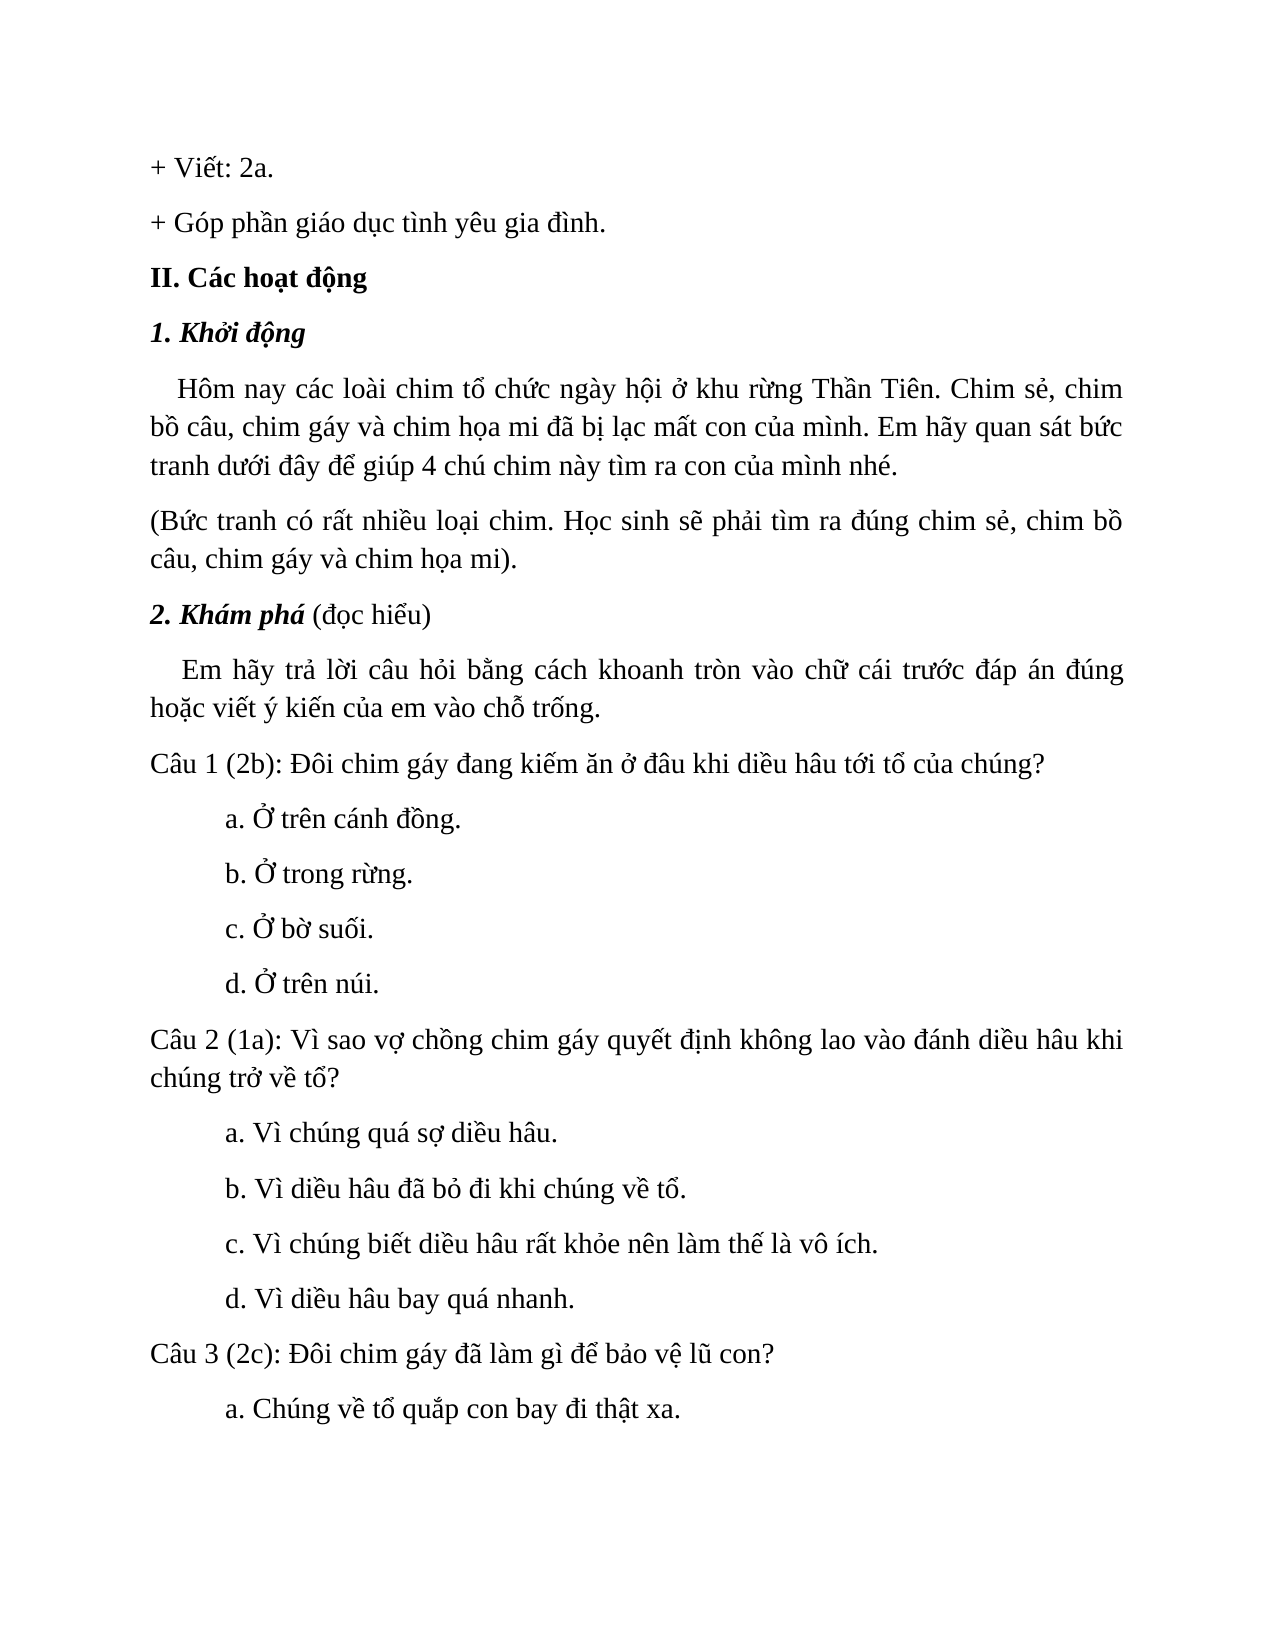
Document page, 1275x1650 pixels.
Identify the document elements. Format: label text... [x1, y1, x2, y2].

text a. Vì chúng quá sợ diều hâu. [150, 1116, 1125, 1149]
text II. Các hoạt động [150, 260, 1125, 294]
text c. Ở bờ suối. [150, 911, 1125, 945]
text Câu 2 (1a): Vì sao vợ chồng chim gáy quyết định không lao vào đánh diều hâu khi chúng trở về tổ? [150, 1022, 1125, 1094]
text d. Vì diều hâu bay quá nhanh. [150, 1281, 1125, 1315]
text Câu 1 (2b): Đôi chim gáy đang kiếm ăn ở đâu khi diều hâu tới tổ của chúng? [150, 746, 1125, 779]
text Hôm nay các loài chim tổ chức ngày hội ở khu rừng Thần Tiên. Chim sẻ, chim bồ câu, chim gáy và chim họa mi đã bị lạc mất con của mình. Em hãy quan sát bức tranh dưới đây để giúp 4 chú chim này tìm ra con của mình nhé. [150, 371, 1125, 481]
text c. Vì chúng biết diều hâu rất khỏe nên làm thế là vô ích. [150, 1226, 1125, 1259]
text + Góp phần giáo dục tình yêu gia đình. [150, 205, 1125, 239]
text a. Ở trên cánh đồng. [150, 801, 1125, 834]
text 2. Khám phá (đọc hiểu) [150, 597, 1125, 630]
text a. Chúng về tổ quắp con bay đi thật xa. [150, 1392, 1125, 1425]
text d. Ở trên núi. [150, 967, 1125, 1000]
text 1. Khởi động [150, 316, 1125, 349]
text Câu 3 (2c): Đôi chim gáy đã làm gì để bảo vệ lũ con? [150, 1336, 1125, 1370]
text b. Ở trong rừng. [150, 856, 1125, 890]
text Em hãy trả lời câu hỏi bằng cách khoanh tròn vào chữ cái trước đáp án đúng hoặc viết ý kiến của em vào chỗ trống. [150, 652, 1125, 724]
text + Viết: 2a. [150, 150, 1125, 183]
text (Bức tranh có rất nhiều loại chim. Học sinh sẽ phải tìm ra đúng chim sẻ, chim bồ câu, chim gáy và chim họa mi). [150, 503, 1125, 575]
text b. Vì diều hâu đã bỏ đi khi chúng về tổ. [150, 1171, 1125, 1204]
